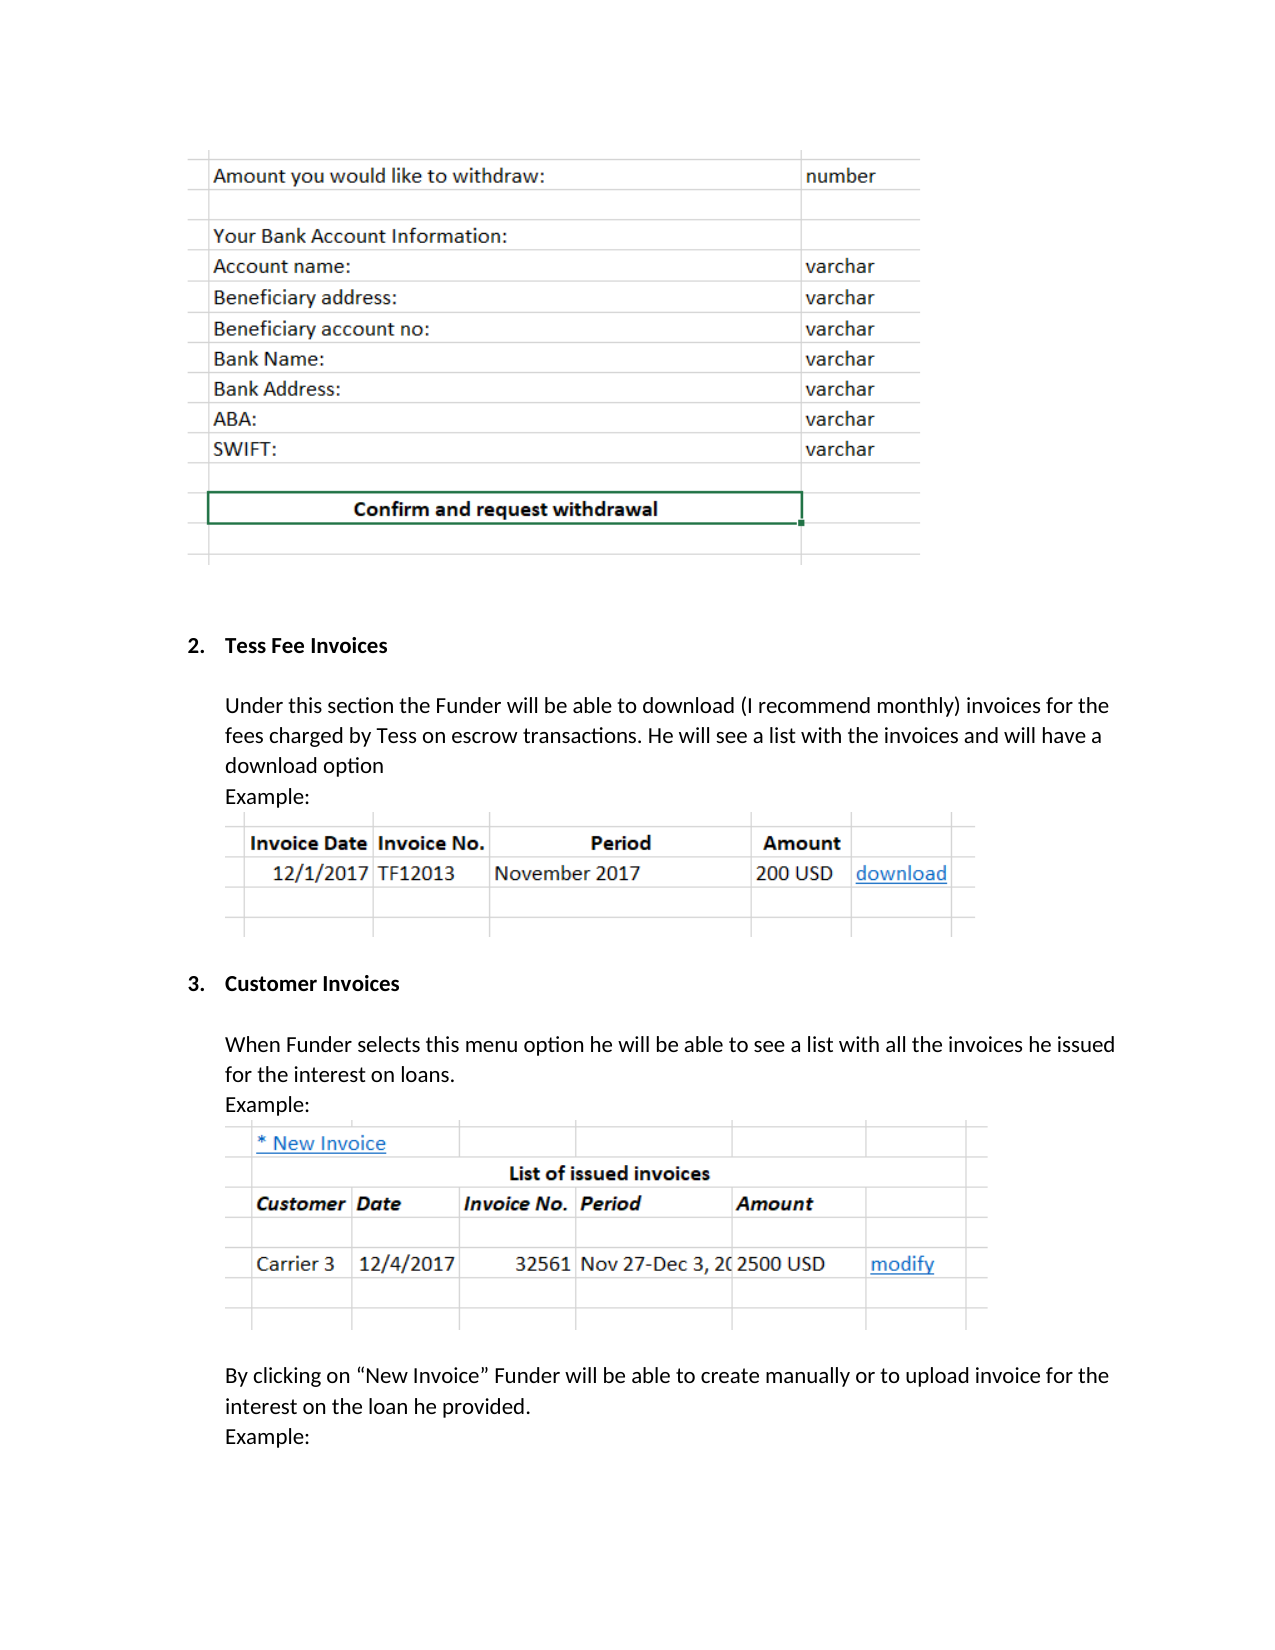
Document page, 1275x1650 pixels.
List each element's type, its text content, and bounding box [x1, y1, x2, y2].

list Tess Fee Invoices [187, 631, 1125, 659]
picture [187, 150, 921, 565]
list When Funder selects this menu option he will be able to see a list with all the invoices he issued for the interest on loans. [225, 1030, 1125, 1088]
picture [225, 1120, 988, 1330]
list Example: [225, 782, 1125, 810]
picture [225, 812, 976, 937]
list By clicking on “New Invoice” Funder will be able to create manually or to upload invoice for the interest on the loan he provided. [225, 1362, 1125, 1420]
list Example: [225, 1090, 1125, 1118]
list Customer Invoices [187, 969, 1125, 997]
list Under this section the Funder will be able to download (I recommend monthly) invoices for the fees charged by Tess on escrow transactions. He will see a list with the invoices and will have a download option [225, 691, 1125, 779]
list Example: [225, 1422, 1125, 1450]
